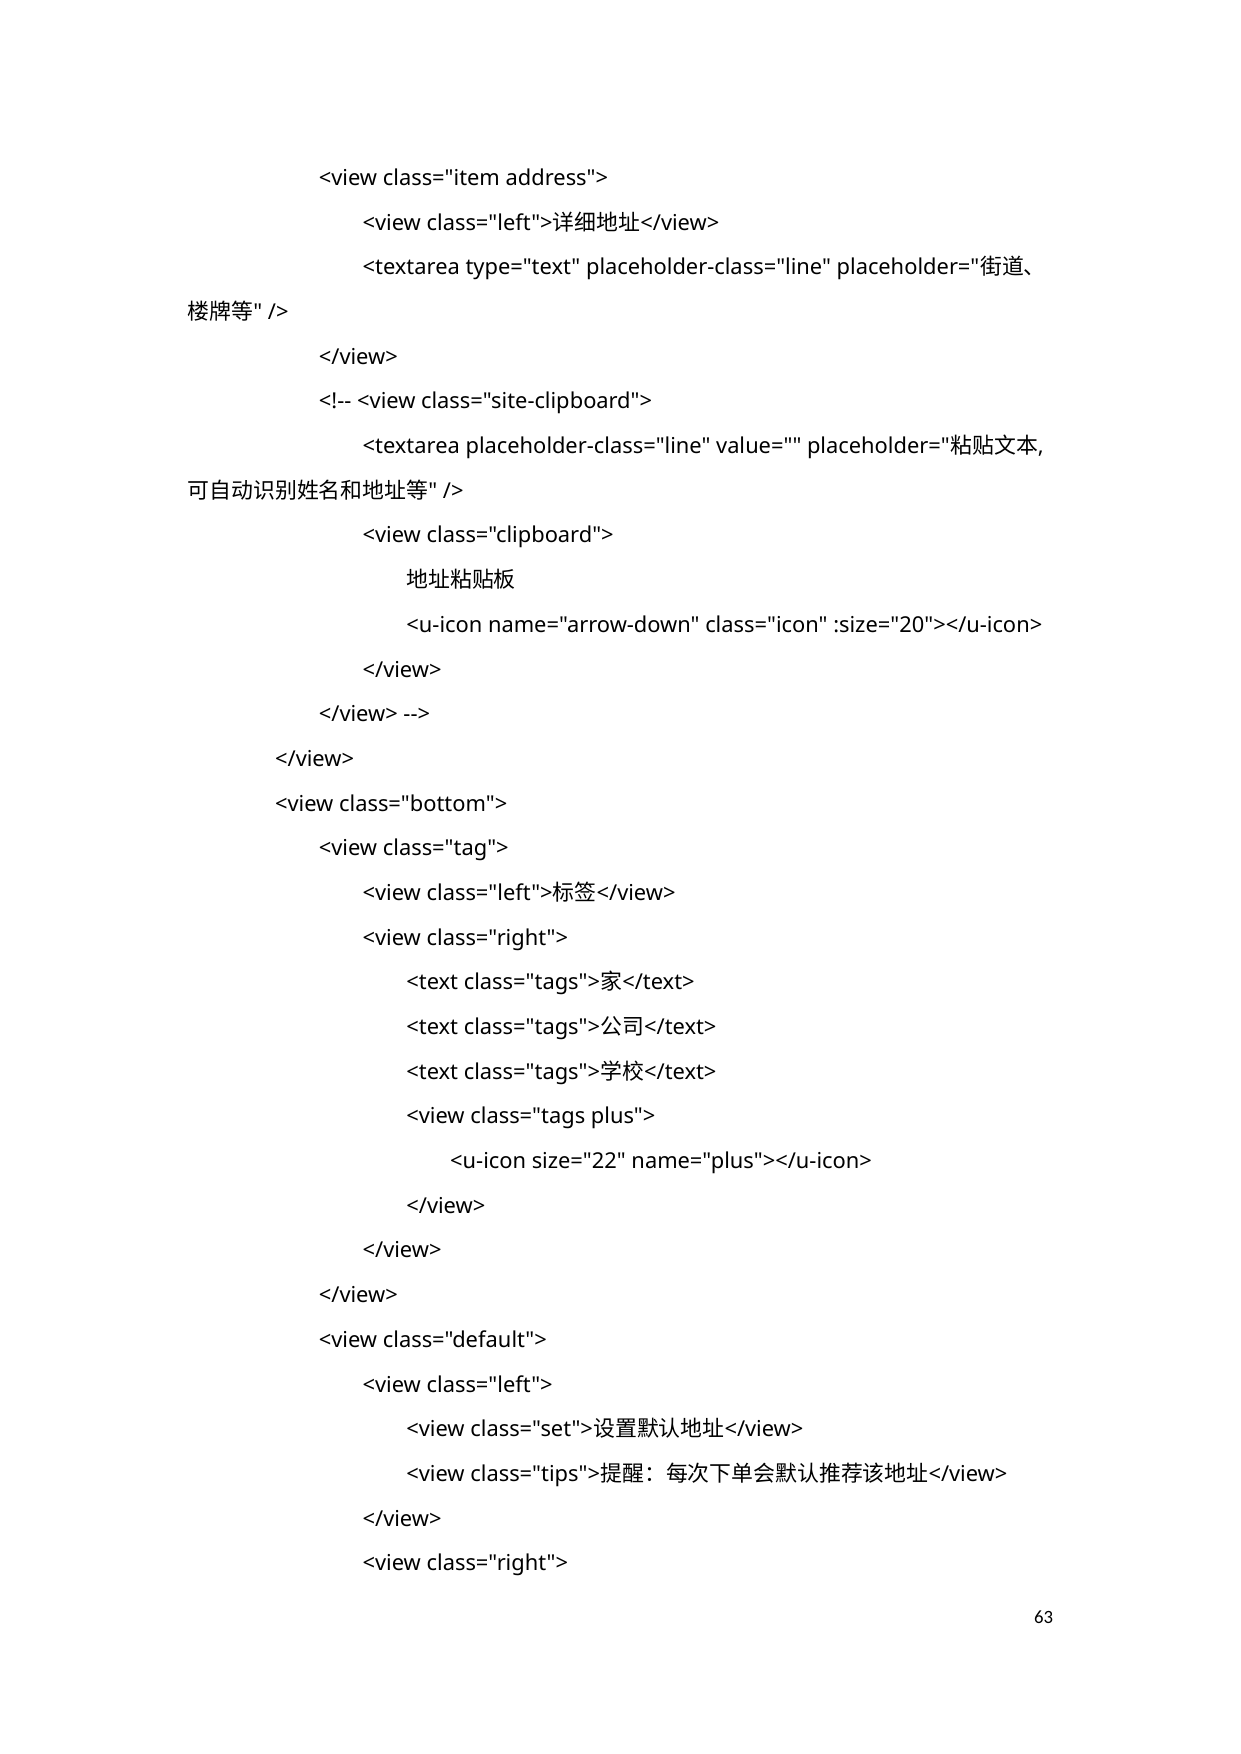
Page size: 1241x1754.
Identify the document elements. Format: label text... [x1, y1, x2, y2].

text <textarea type="text" placeholder-class="line" placeholder="街道、楼牌等" /> [187, 251, 1053, 326]
text <view class="tag"> [187, 832, 1053, 862]
text <view class="left">详细地址</view> [187, 207, 1053, 236]
text <view class="tags plus"> [187, 1100, 1053, 1130]
text <view class="right"> [187, 922, 1053, 951]
text <view class="clipboard"> [187, 519, 1053, 549]
text 地址粘贴板 [187, 564, 1053, 594]
text </view> [187, 1234, 1053, 1264]
text </view> [187, 1190, 1053, 1219]
text <textarea placeholder-class="line" value="" placeholder="粘贴文本,可自动识别姓名和地址等" /> [187, 430, 1053, 504]
text </view> [187, 743, 1053, 773]
text <view class="tips">提醒：每次下单会默认推荐该地址</view> [187, 1458, 1053, 1488]
text </view> [187, 1279, 1053, 1309]
text <text class="tags">家</text> [187, 966, 1053, 996]
text </view> [187, 653, 1053, 683]
text <!-- <view class="site-clipboard"> [187, 385, 1053, 415]
text <view class="bottom"> [187, 788, 1053, 817]
text <u-icon size="22" name="plus"></u-icon> [187, 1145, 1053, 1175]
text <view class="left">标签</view> [187, 877, 1053, 907]
text </view> [187, 1503, 1053, 1532]
text </view> [187, 341, 1053, 371]
text <view class="default"> [187, 1324, 1053, 1354]
text <view class="set">设置默认地址</view> [187, 1413, 1053, 1443]
text <view class="left"> [187, 1368, 1053, 1398]
text <text class="tags">学校</text> [187, 1056, 1053, 1086]
text <u-icon name="arrow-down" class="icon" :size="20"></u-icon> [187, 609, 1053, 639]
text <text class="tags">公司</text> [187, 1011, 1053, 1041]
text </view> --> [187, 698, 1053, 728]
text <view class="item address"> [187, 162, 1053, 192]
text <view class="right"> [187, 1547, 1053, 1577]
